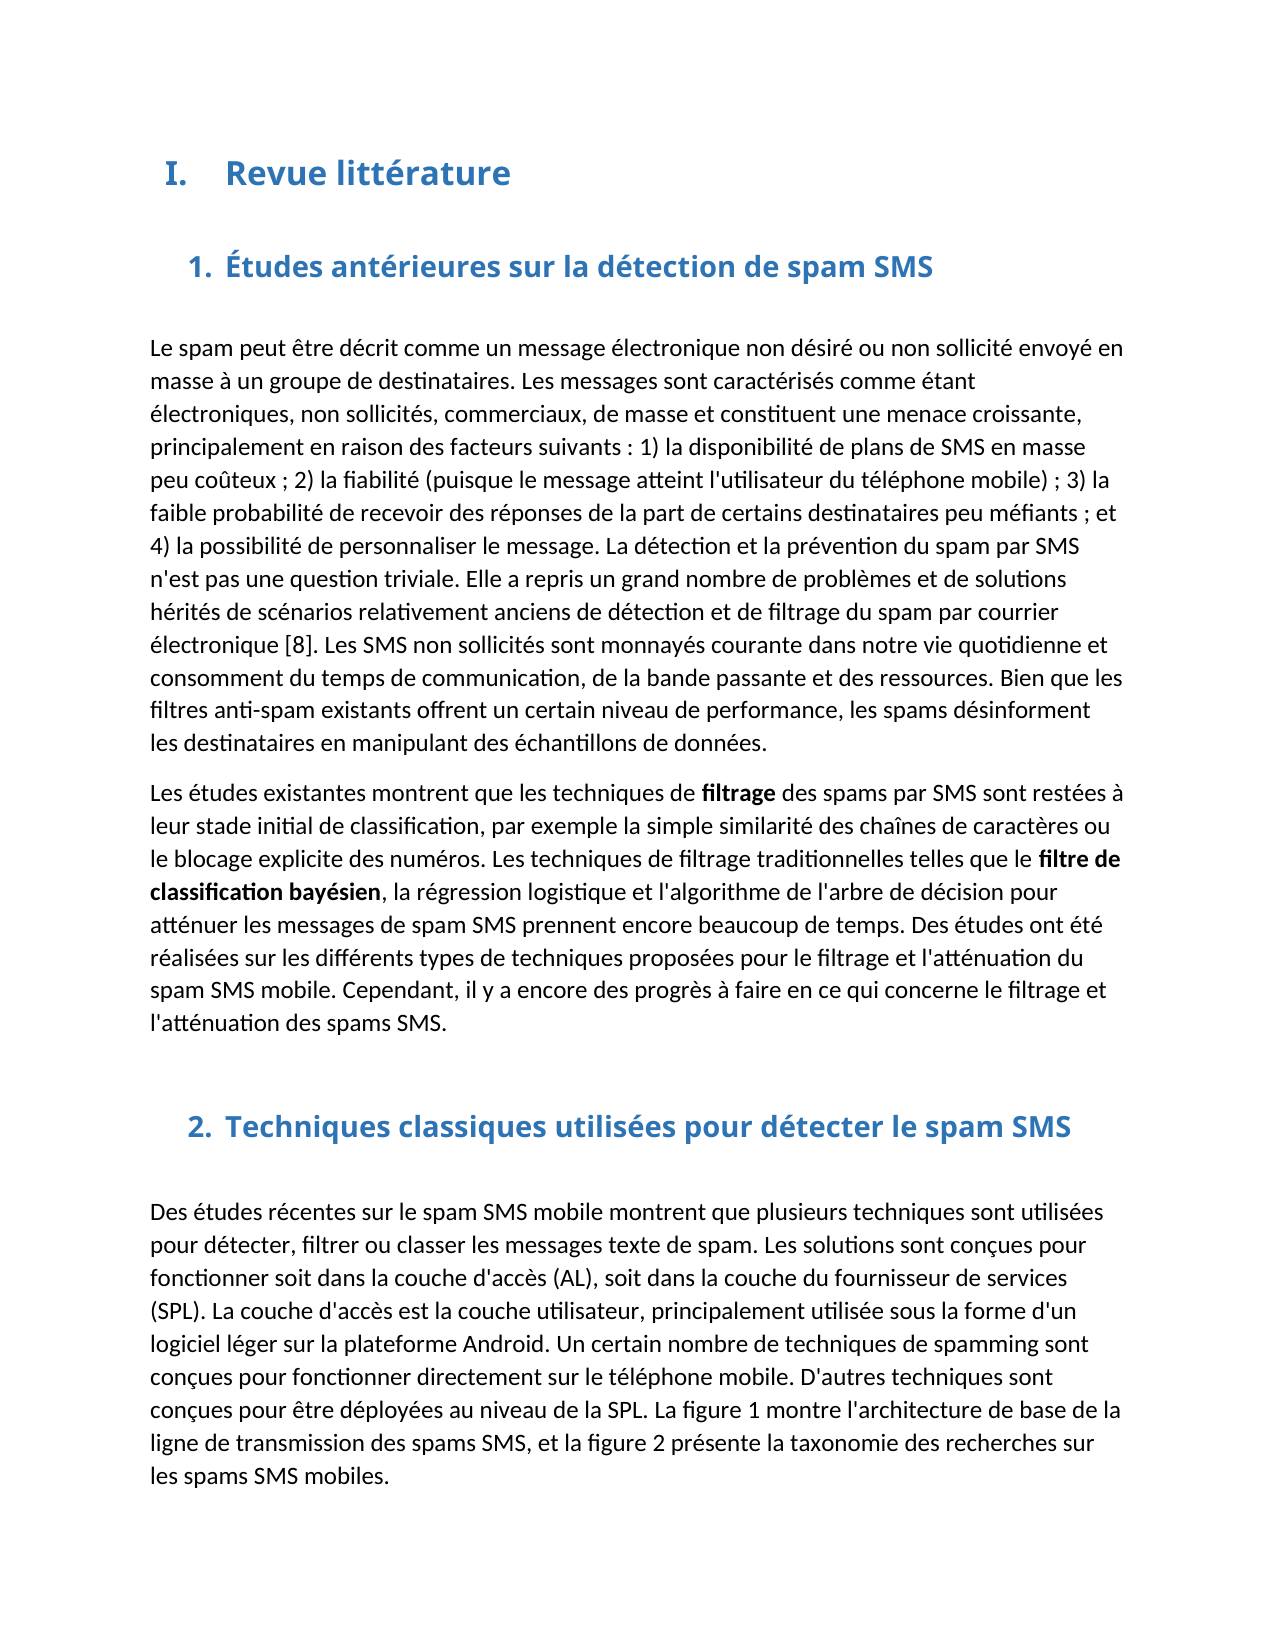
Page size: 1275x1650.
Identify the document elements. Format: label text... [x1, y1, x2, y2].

text Les études existantes montrent que les techniques de filtrage des spams par SMS sont restées à leur stade initial de classification, par exemple la simple similarité des chaînes de caractères ou le blocage explicite des numéros. Les techniques de filtrage traditionnelles telles que le filtre de classification bayésien, la régression logistique et l'algorithme de l'arbre de décision pour atténuer les messages de spam SMS prennent encore beaucoup de temps. Des études ont été réalisées sur les différents types de techniques proposées pour le filtrage et l'atténuation du spam SMS mobile. Cependant, il y a encore des progrès à faire en ce qui concerne le filtrage et l'atténuation des spams SMS. [150, 777, 1125, 1038]
subtitle Revue littérature [187, 150, 1125, 195]
text Des études récentes sur le spam SMS mobile montrent que plusieurs techniques sont utilisées pour détecter, filtrer ou classer les messages texte de spam. Les solutions sont conçues pour fonctionner soit dans la couche d'accès (AL), soit dans la couche du fournisseur de services (SPL). La couche d'accès est la couche utilisateur, principalement utilisée sous la forme d'un logiciel léger sur la plateforme Android. Un certain nombre de techniques de spamming sont conçues pour fonctionner directement sur le téléphone mobile. D'autres techniques sont conçues pour être déployées au niveau de la SPL. La figure 1 montre l'architecture de base de la ligne de transmission des spams SMS, et la figure 2 présente la taxonomie des recherches sur les spams SMS mobiles. [150, 1196, 1125, 1490]
subtitle Études antérieures sur la détection de spam SMS [187, 246, 1125, 286]
text Le spam peut être décrit comme un message électronique non désiré ou non sollicité envoyé en masse à un groupe de destinataires. Les messages sont caractérisés comme étant électroniques, non sollicités, commerciaux, de masse et constituent une menace croissante, principalement en raison des facteurs suivants : 1) la disponibilité de plans de SMS en masse peu coûteux ; 2) la fiabilité (puisque le message atteint l'utilisateur du téléphone mobile) ; 3) la faible probabilité de recevoir des réponses de la part de certains destinataires peu méfiants ; et 4) la possibilité de personnaliser le message. La détection et la prévention du spam par SMS n'est pas une question triviale. Elle a repris un grand nombre de problèmes et de solutions hérités de scénarios relativement anciens de détection et de filtrage du spam par courrier électronique [8]. Les SMS non sollicités sont monnayés courante dans notre vie quotidienne et consomment du temps de communication, de la bande passante et des ressources. Bien que les filtres anti-spam existants offrent un certain niveau de performance, les spams désinforment les destinataires en manipulant des échantillons de données. [150, 333, 1125, 758]
subtitle Techniques classiques utilisées pour détecter le spam SMS [187, 1107, 1125, 1146]
